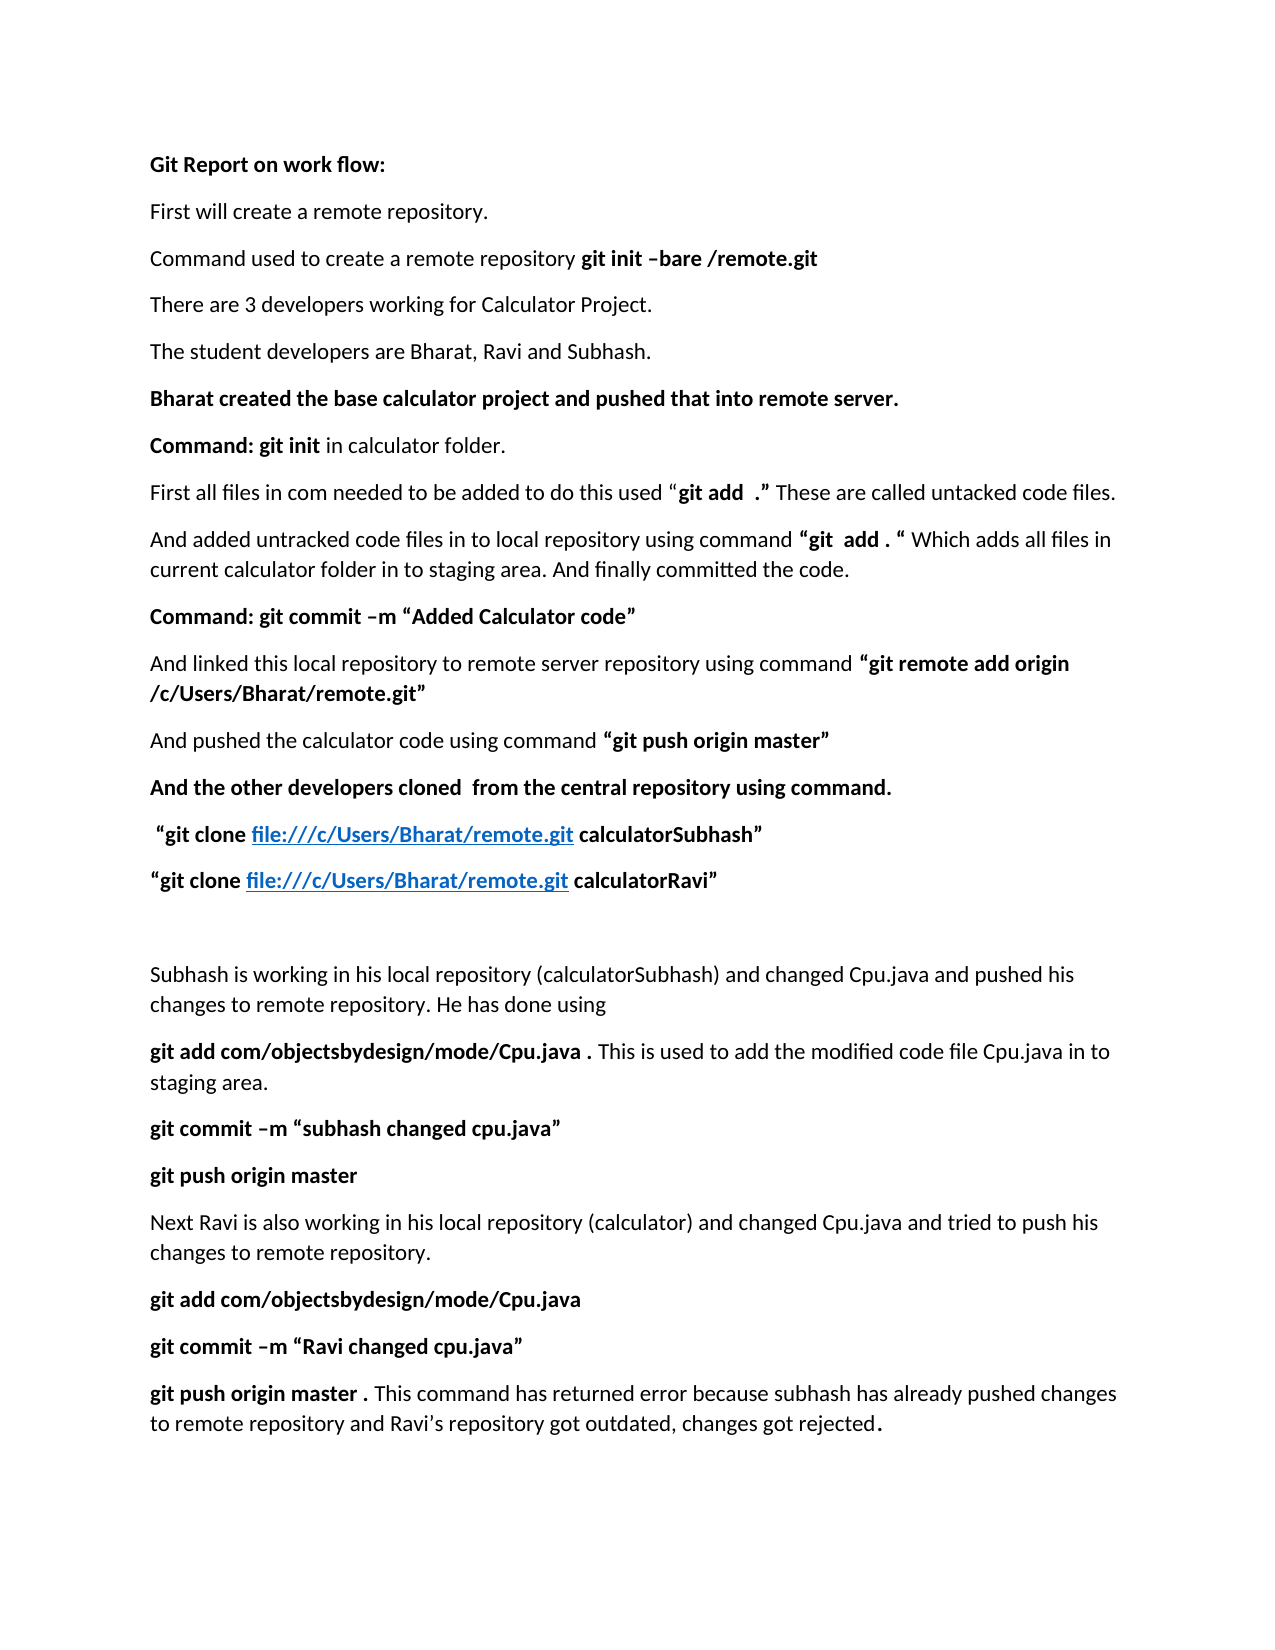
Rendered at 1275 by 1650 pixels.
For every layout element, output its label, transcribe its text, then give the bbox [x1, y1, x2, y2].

text “git clone file:///c/Users/Bharat/remote.git calculatorSubhash” [150, 820, 1125, 848]
text git add com/objectsbydesign/mode/Cpu.java . This is used to add the modified code file Cpu.java in to staging area. [150, 1037, 1125, 1096]
text There are 3 developers working for Calculator Project. [150, 291, 1125, 319]
text git push origin master . This command has returned error because subhash has already pushed changes to remote repository and Ravi’s repository got outdated, changes got rejected. [150, 1379, 1125, 1437]
text “git clone file:///c/Users/Bharat/remote.git calculatorRavi” [150, 867, 1125, 895]
text The student developers are Bharat, Ravi and Subhash. [150, 337, 1125, 366]
text And pushed the calculator code using command “git push origin master” [150, 726, 1125, 754]
text Command: git commit –m “Added Calculator code” [150, 602, 1125, 630]
text And the other developers cloned from the central repository using command. [150, 773, 1125, 801]
text And linked this local repository to remote server repository using command “git remote add origin /c/Users/Bharat/remote.git” [150, 649, 1125, 707]
text git commit –m “Ravi changed cpu.java” [150, 1332, 1125, 1360]
text Git Report on work flow: [150, 150, 1125, 178]
text First will create a remote repository. [150, 197, 1125, 225]
text Bharat created the base calculator project and pushed that into remote server. [150, 384, 1125, 412]
text git push origin master [150, 1161, 1125, 1189]
text git add com/objectsbydesign/mode/Cpu.java [150, 1285, 1125, 1313]
text Next Ravi is also working in his local repository (calculator) and changed Cpu.java and tried to push his changes to remote repository. [150, 1208, 1125, 1267]
text First all files in com needed to be added to do this used “git add .” These are called untacked code files. [150, 478, 1125, 506]
text git commit –m “subhash changed cpu.java” [150, 1114, 1125, 1143]
text Command: git init in calculator folder. [150, 431, 1125, 459]
text And added untracked code files in to local repository using command “git add . “ Which adds all files in current calculator folder in to staging area. And finally committed the code. [150, 525, 1125, 583]
text Subhash is working in his local repository (calculatorSubhash) and changed Cpu.java and pushed his changes to remote repository. He has done using [150, 960, 1125, 1019]
text Command used to create a remote repository git init –bare /remote.git [150, 244, 1125, 272]
